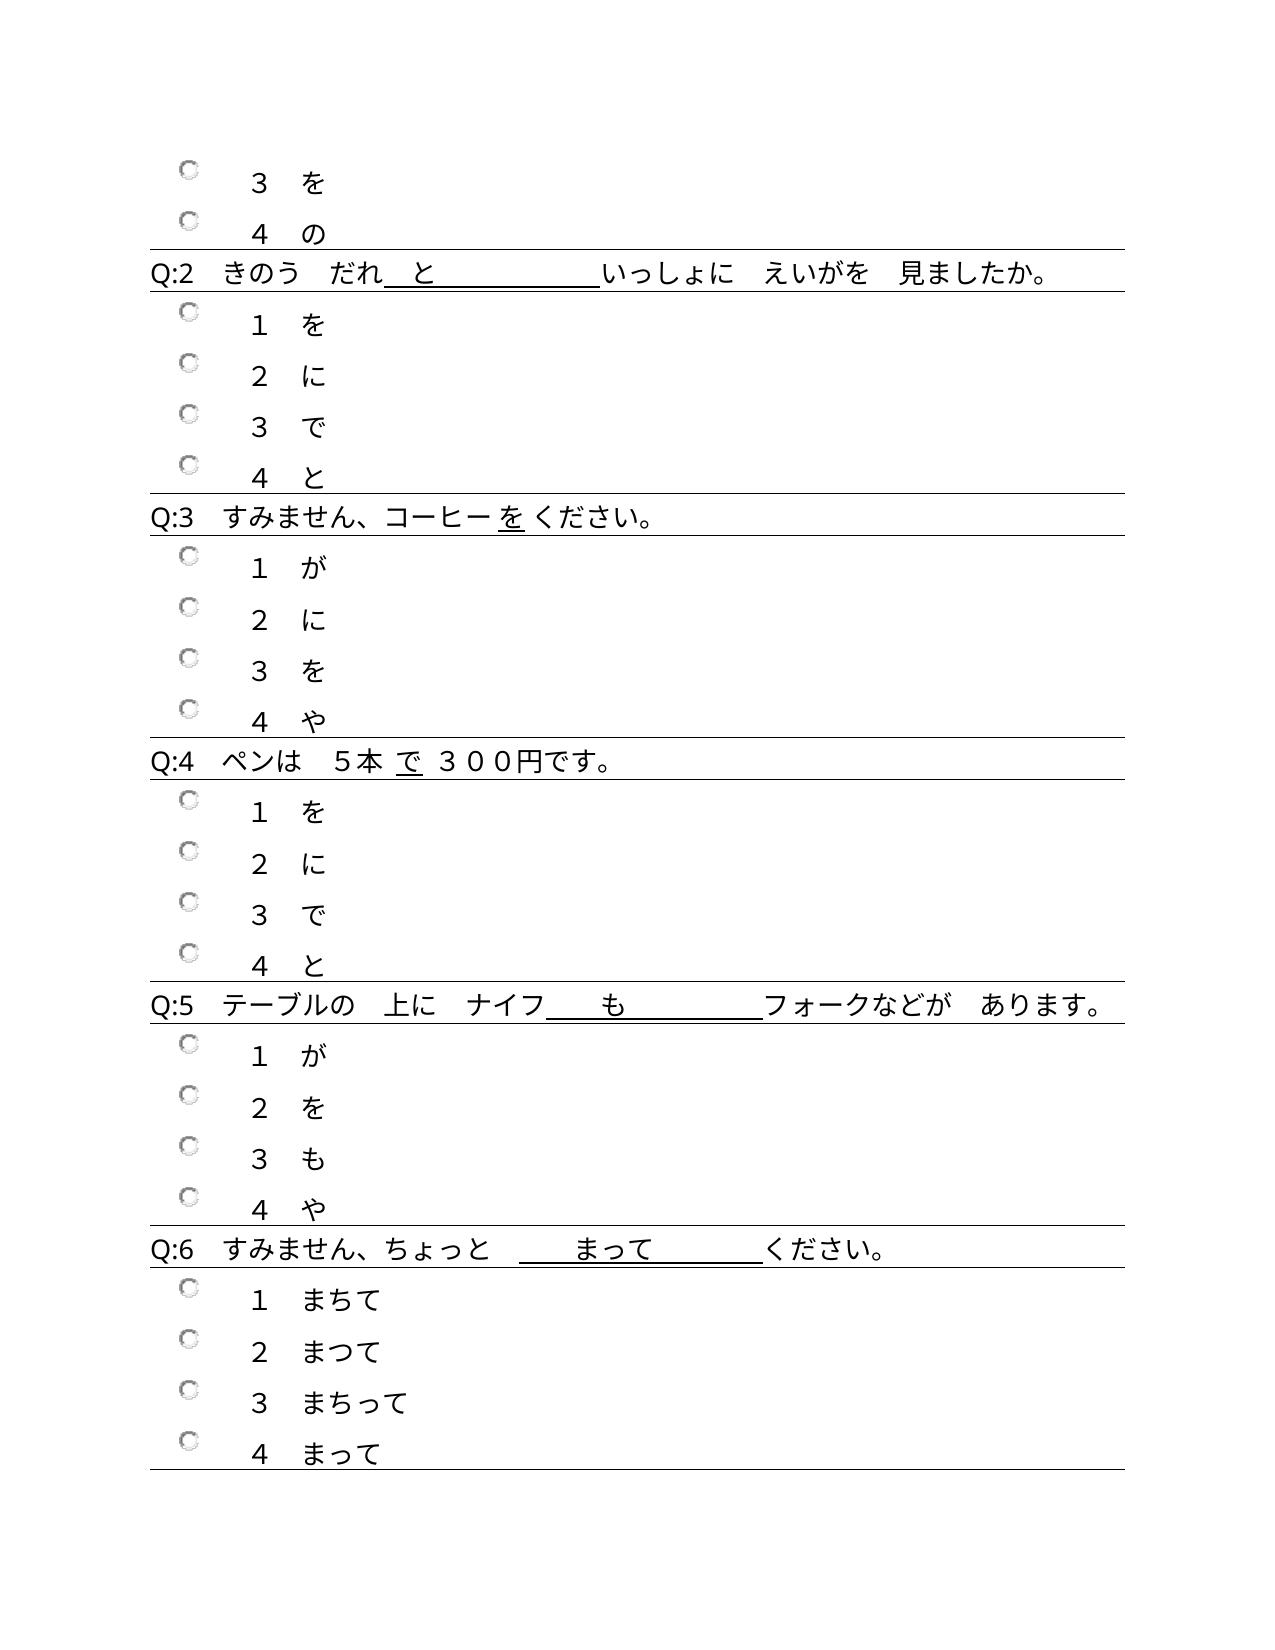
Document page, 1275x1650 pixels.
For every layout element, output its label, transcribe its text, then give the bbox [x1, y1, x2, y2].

text Q:3 すみません、コーヒー を ください。 [150, 496, 1125, 535]
text １ が ２ に ３ を ４ の [150, 150, 1125, 249]
text Q:6 すみません、ちょっと まって ください。 [150, 1228, 1125, 1267]
text Q:2 きのう だれ と いっしょに えいがを 見ましたか。 [150, 252, 1125, 291]
text １ まちて ２ まつて ３ まちって ４ まって [150, 1268, 1125, 1469]
text １ が ２ に ３ を ４ や [150, 536, 1125, 737]
text １ を ２ に ３ で ４ と [150, 292, 1125, 493]
text Q:4 ペンは ５本 で ３００円です。 [150, 740, 1125, 779]
text １ が ２ を ３ も ４ や [150, 1024, 1125, 1225]
text Q:5 テーブルの 上に ナイフ も フォークなどが あります。 [150, 984, 1125, 1023]
text １ を ２ に ３ で ４ と [150, 780, 1125, 981]
